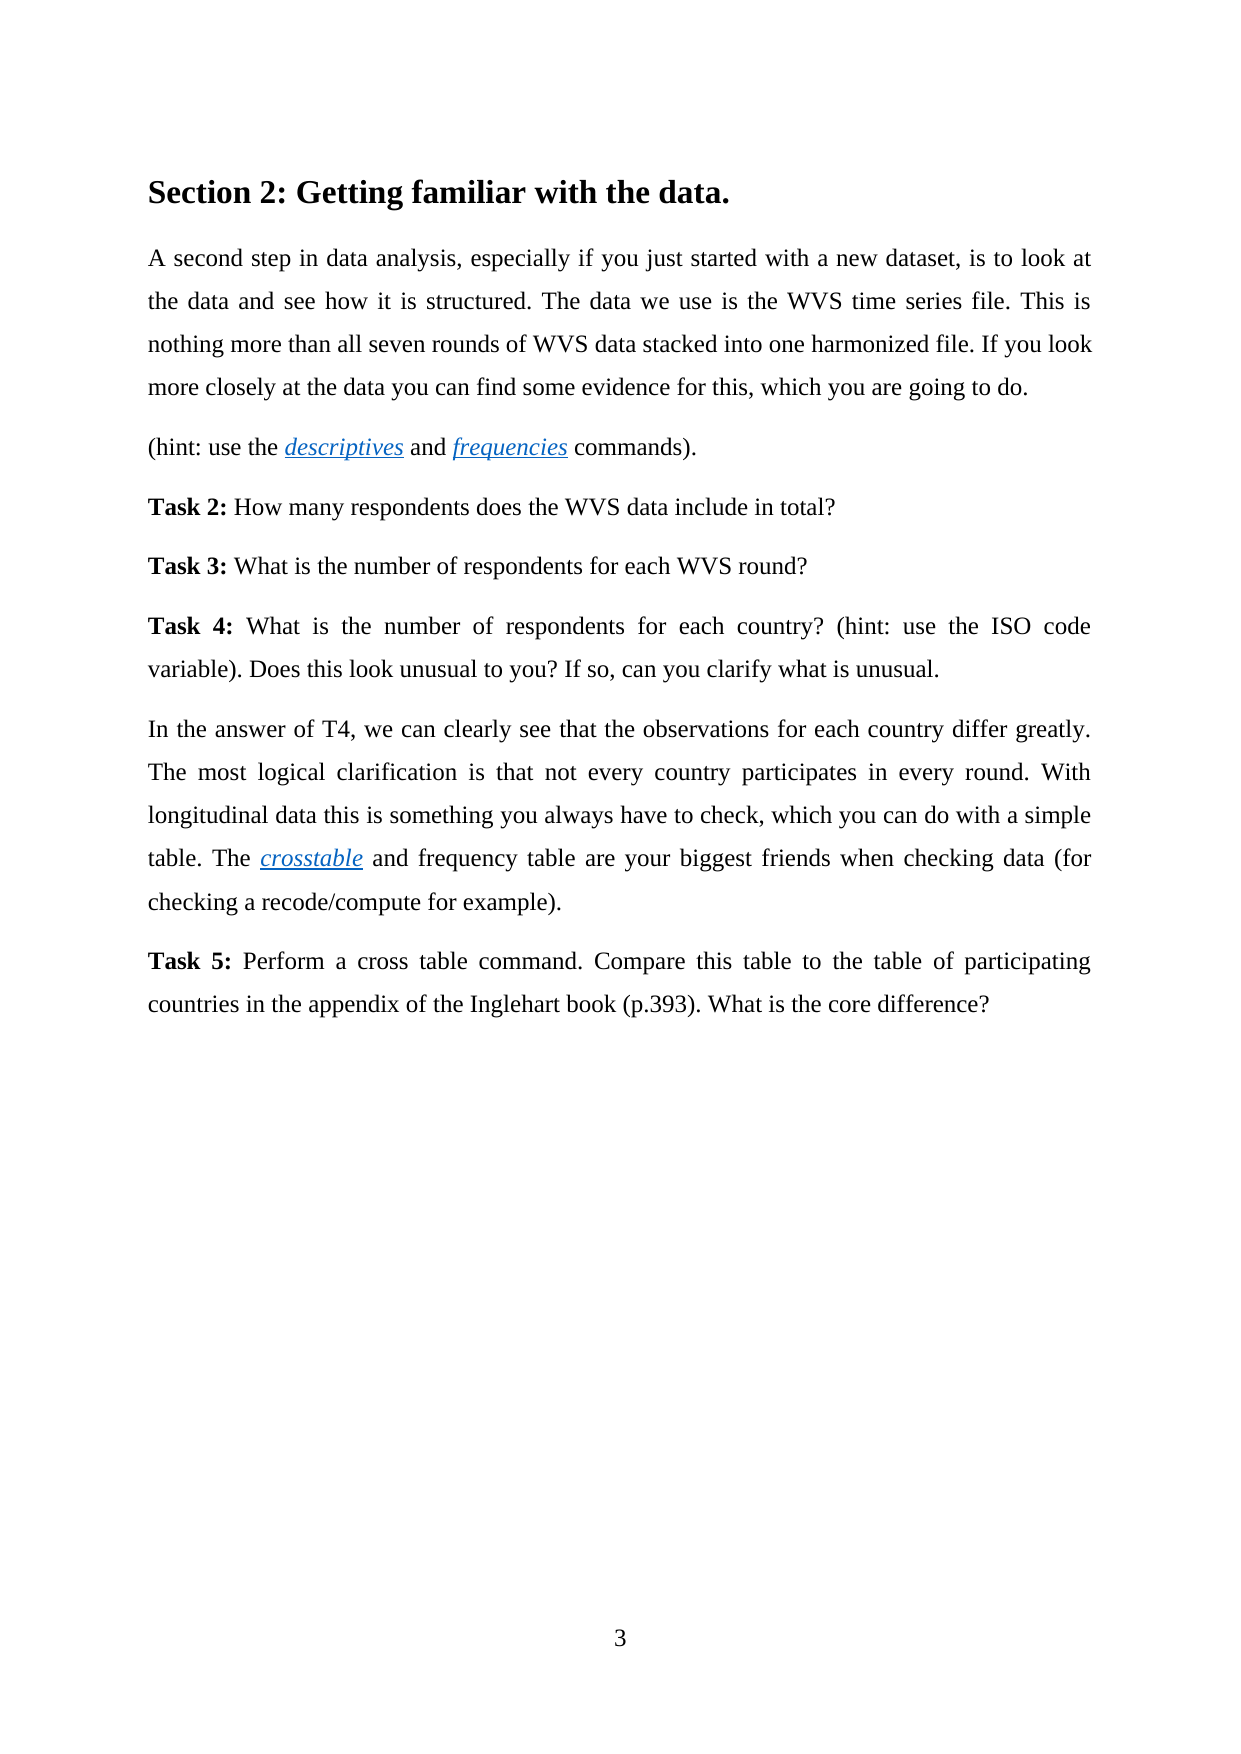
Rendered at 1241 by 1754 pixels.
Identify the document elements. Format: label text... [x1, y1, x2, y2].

text A second step in data analysis, especially if you just started with a new dataset, is to look at the data and see how it is structured. The data we use is the WVS time series file. This is nothing more than all seven rounds of WVS data stacked into one harmonized file. If you look more closely at the data you can find some evidence for this, which you are going to do. [148, 243, 1093, 401]
text Task 4: What is the number of respondents for each country? (hint: use the ISO code variable). Does this look unusual to you? If so, can you clarify what is unusual. [148, 611, 1093, 683]
subtitle Section 2: Getting familiar with the data. [148, 173, 1093, 211]
text Task 5: Perform a cross table command. Compare this table to the table of participating countries in the appendix of the Inglehart book (p.393). What is the core difference? [148, 946, 1093, 1018]
text (hint: use the descriptives and frequencies commands). [148, 432, 1093, 461]
text Task 2: How many respondents does the WVS data include in total? [148, 492, 1093, 520]
text In the answer of T4, we can clearly see that the observations for each country differ greatly. The most logical clarification is that not every country participates in every round. With longitudinal data this is something you always have to check, which you can do with a simple table. The crosstable and frequency table are your biggest friends when checking data (for checking a recode/compute for example). [148, 714, 1093, 915]
text Task 3: What is the number of respondents for each WVS round? [148, 551, 1093, 580]
